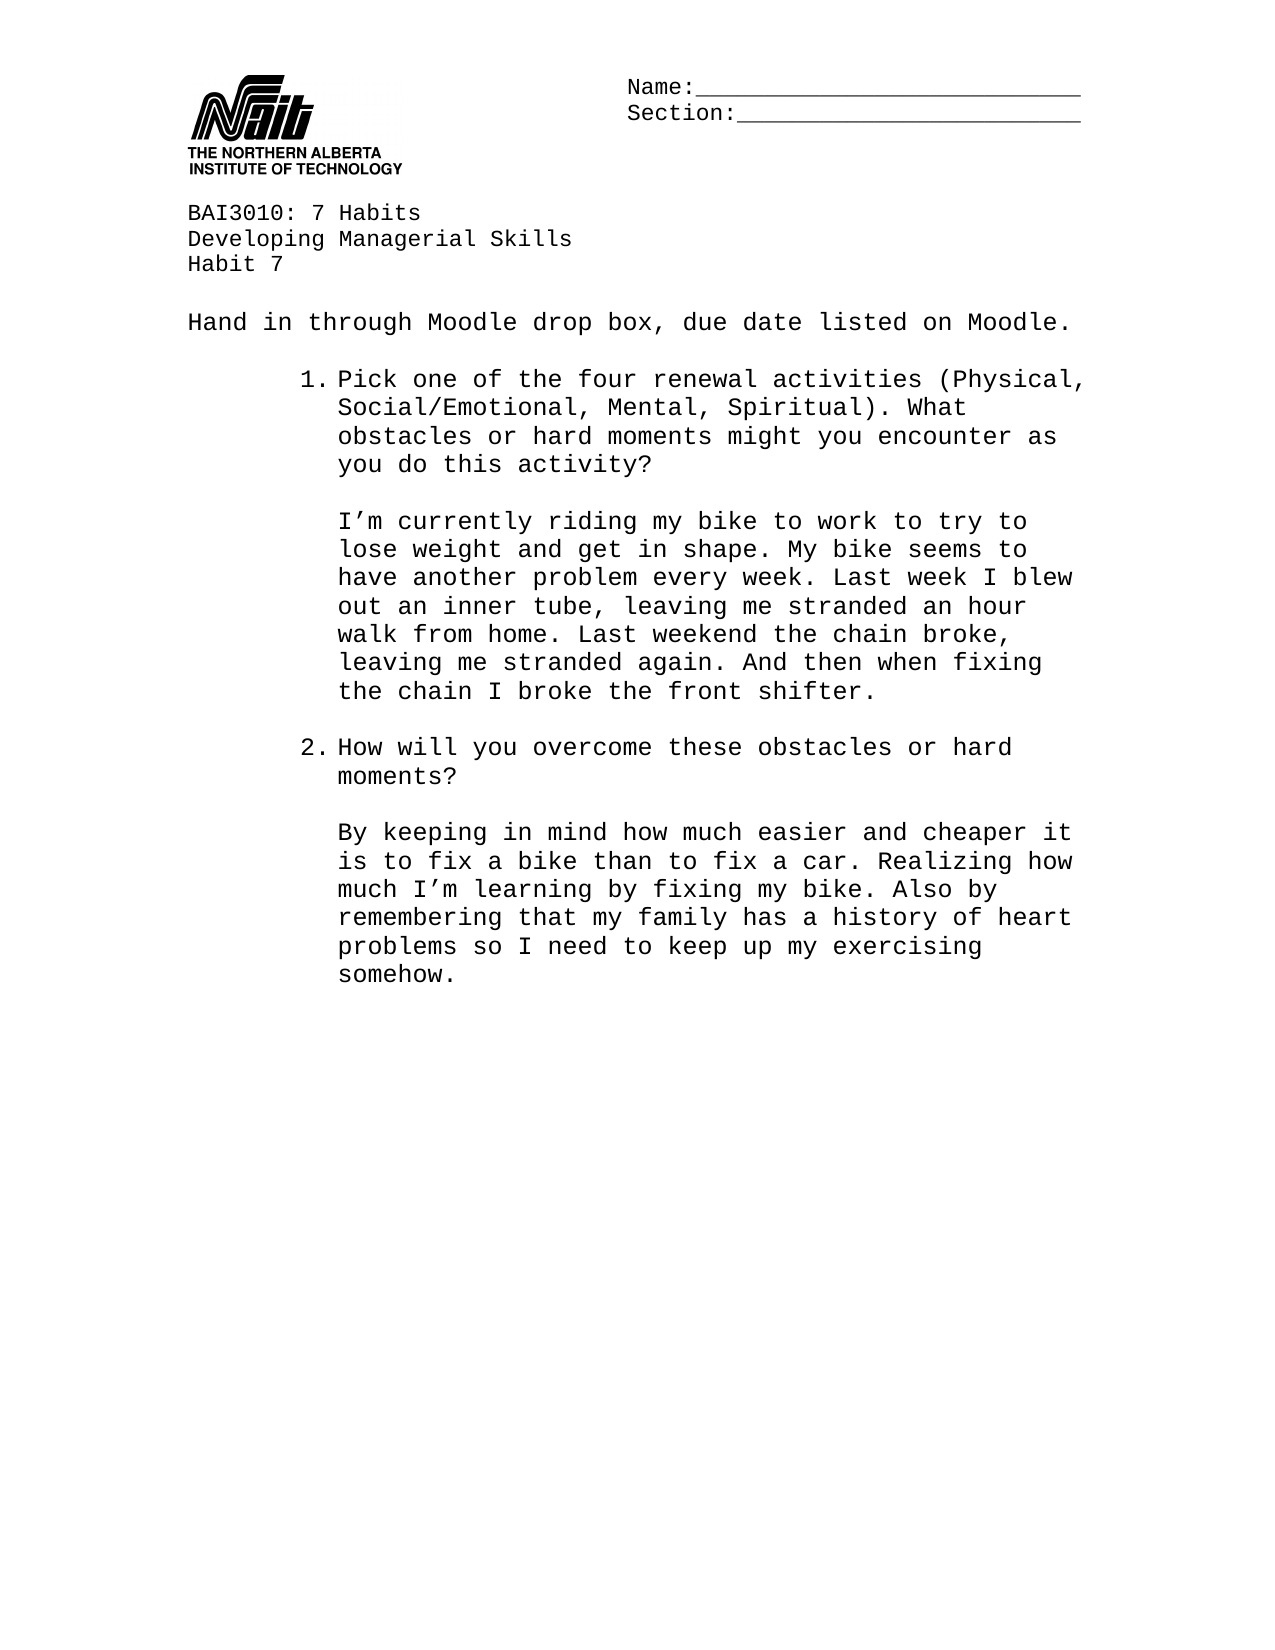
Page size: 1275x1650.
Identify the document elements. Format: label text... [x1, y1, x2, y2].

text I’m currently riding my bike to work to try to lose weight and get in shape. My bike seems to have another problem every week. Last week I blew out an inner tube, leaving me stranded an hour walk from home. Last weekend the chain broke, leaving me stranded again. And then when fixing the chain I broke the front shifter. [337, 508, 1087, 707]
text By keeping in mind how much easier and cheaper it is to fix a bike than to fix a car. Realizing how much I’m learning by fixing my bike. Also by remembering that my family has a history of heart problems so I need to keep up my exercising somehow. [337, 820, 1087, 990]
list How will you overcome these obstacles or hard moments? [300, 735, 1087, 792]
text Hand in through Moodle drop box, due date listed on Moodle. [187, 310, 1087, 338]
list Pick one of the four renewal activities (Physical, Social/Emotional, Mental, Spiritual). What obstacles or hard moments might you encounter as you do this activity? [300, 367, 1087, 480]
picture [187, 75, 403, 175]
